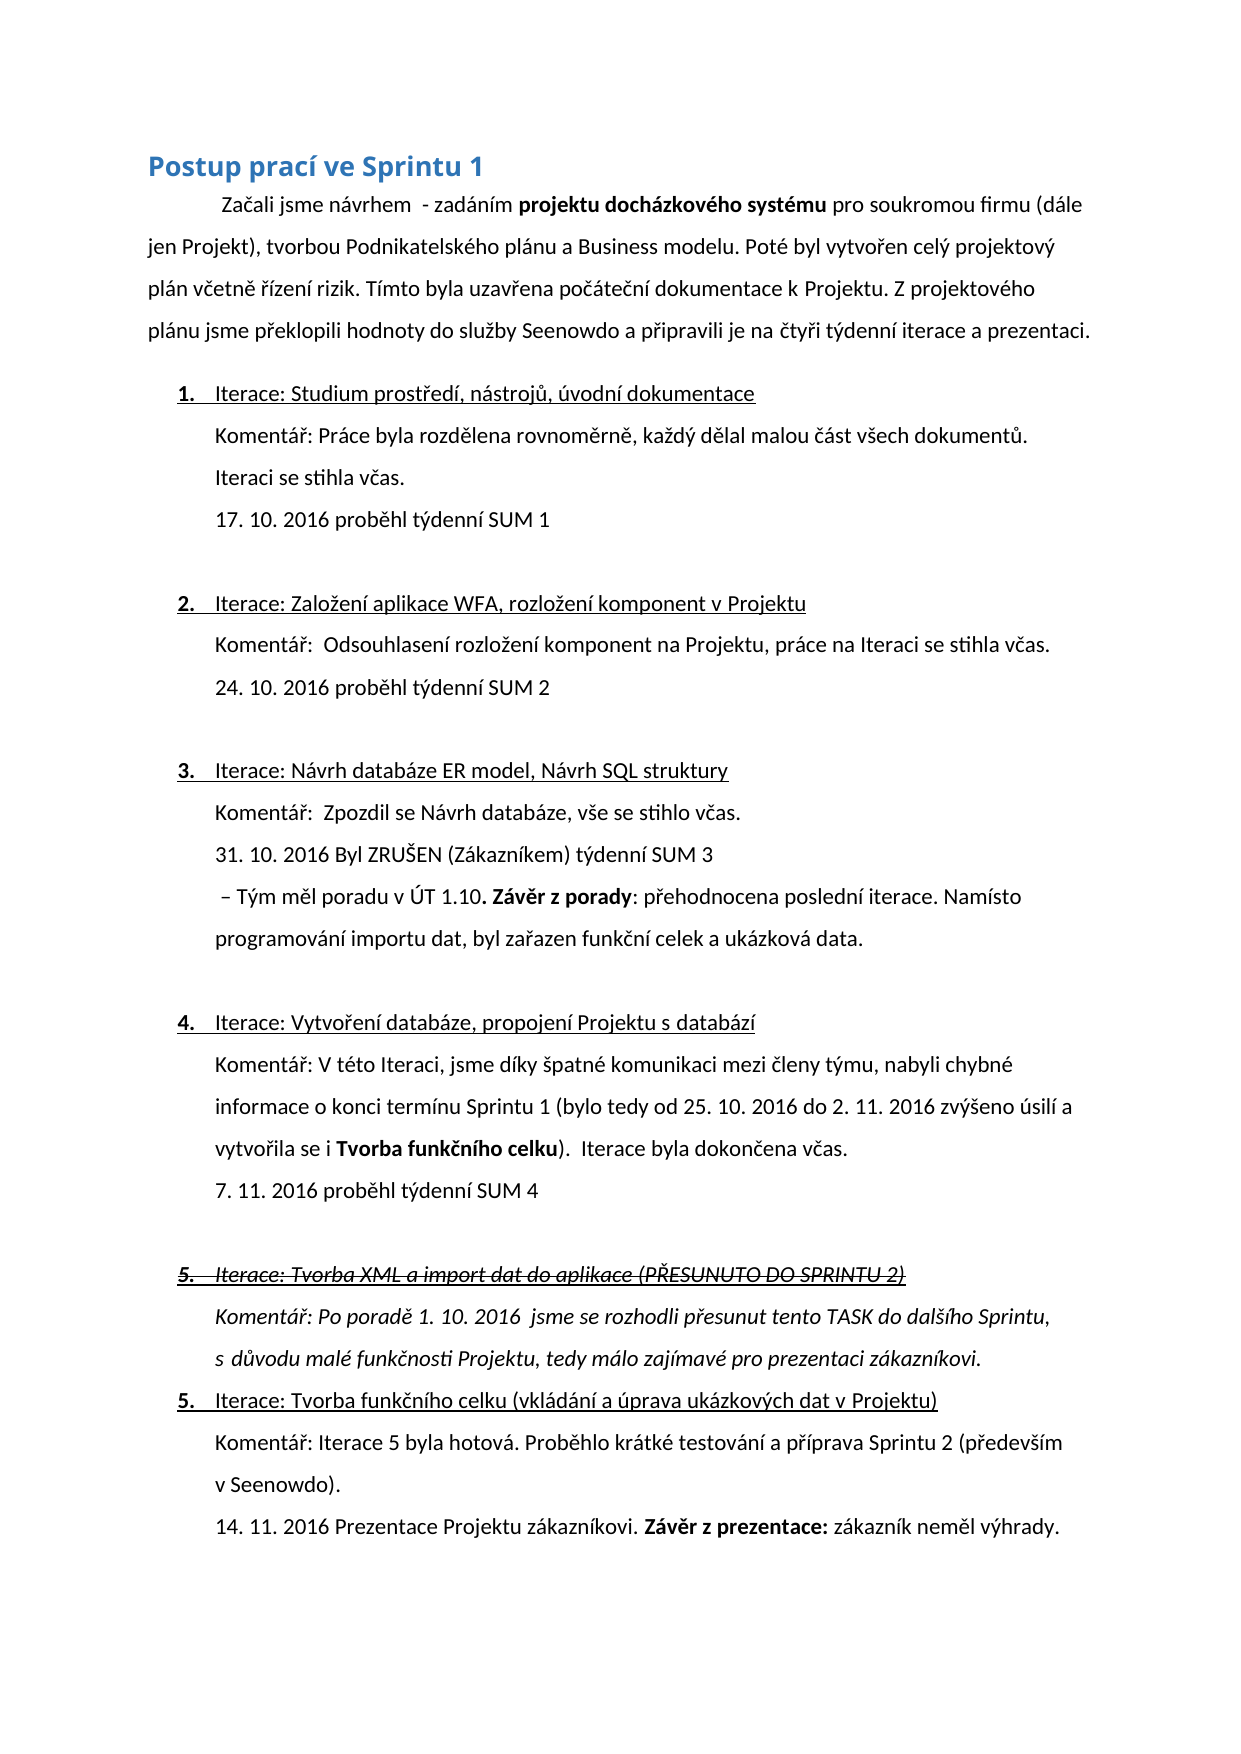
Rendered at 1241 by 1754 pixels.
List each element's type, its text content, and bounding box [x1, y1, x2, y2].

text Začali jsme návrhem - zadáním projektu docházkového systému pro soukromou firmu (dále jen Projekt), tvorbou Podnikatelského plánu a Business modelu. Poté byl vytvořen celý projektový plán včetně řízení rizik. Tímto byla uzavřena počáteční dokumentace k Projektu. Z projektového plánu jsme překlopili hodnoty do služby Seenowdo a připravili je na čtyři týdenní iterace a prezentaci. [148, 190, 1093, 344]
list 14. 11. 2016 Prezentace Projektu zákazníkovi. Závěr z prezentace: zákazník neměl výhrady. [215, 1512, 1093, 1540]
list Iterace: Studium prostředí, nástrojů, úvodní dokumentace [177, 379, 1093, 407]
list Iterace: Tvorba XML a import dat do aplikace (PŘESUNUTO DO SPRINTU 2) [177, 1260, 1093, 1288]
list Komentář: Práce byla rozdělena rovnoměrně, každý dělal malou část všech dokumentů. Iteraci se stihla včas. [215, 421, 1093, 491]
list Komentář: V této Iteraci, jsme díky špatné komunikaci mezi členy týmu, nabyli chybné informace o konci termínu Sprintu 1 (bylo tedy od 25. 10. 2016 do 2. 11. 2016 zvýšeno úsilí a vytvořila se i Tvorba funkčního celku). Iterace byla dokončena včas. [215, 1050, 1093, 1162]
list Komentář: Odsouhlasení rozložení komponent na Projektu, práce na Iteraci se stihla včas. [215, 631, 1093, 659]
list 7. 11. 2016 proběhl týdenní SUM 4 [215, 1176, 1093, 1204]
list 24. 10. 2016 proběhl týdenní SUM 2 [215, 673, 1093, 701]
list 31. 10. 2016 Byl ZRUŠEN (Zákazníkem) týdenní SUM 3 [215, 841, 1093, 868]
list 17. 10. 2016 proběhl týdenní SUM 1 [215, 505, 1093, 533]
list – Tým měl poradu v ÚT 1.10. Závěr z porady: přehodnocena poslední iterace. Namísto programování importu dat, byl zařazen funkční celek a ukázková data. [215, 882, 1093, 952]
list Komentář: Po poradě 1. 10. 2016 jsme se rozhodli přesunut tento TASK do dalšího Sprintu, s důvodu malé funkčnosti Projektu, tedy málo zajímavé pro prezentaci zákazníkovi. [215, 1302, 1093, 1372]
list Iterace: Tvorba funkčního celku (vkládání a úprava ukázkových dat v Projektu) [177, 1386, 1093, 1414]
subtitle Postup prací ve Sprintu 1 [148, 148, 1093, 184]
list Komentář: Zpozdil se Návrh databáze, vše se stihlo včas. [215, 798, 1093, 827]
list Iterace: Vytvoření databáze, propojení Projektu s databází [177, 1008, 1093, 1036]
list Komentář: Iterace 5 byla hotová. Proběhlo krátké testování a příprava Sprintu 2 (především v Seenowdo). [215, 1428, 1093, 1498]
list Iterace: Návrh databáze ER model, Návrh SQL struktury [177, 757, 1093, 784]
list Iterace: Založení aplikace WFA, rozložení komponent v Projektu [177, 589, 1093, 617]
